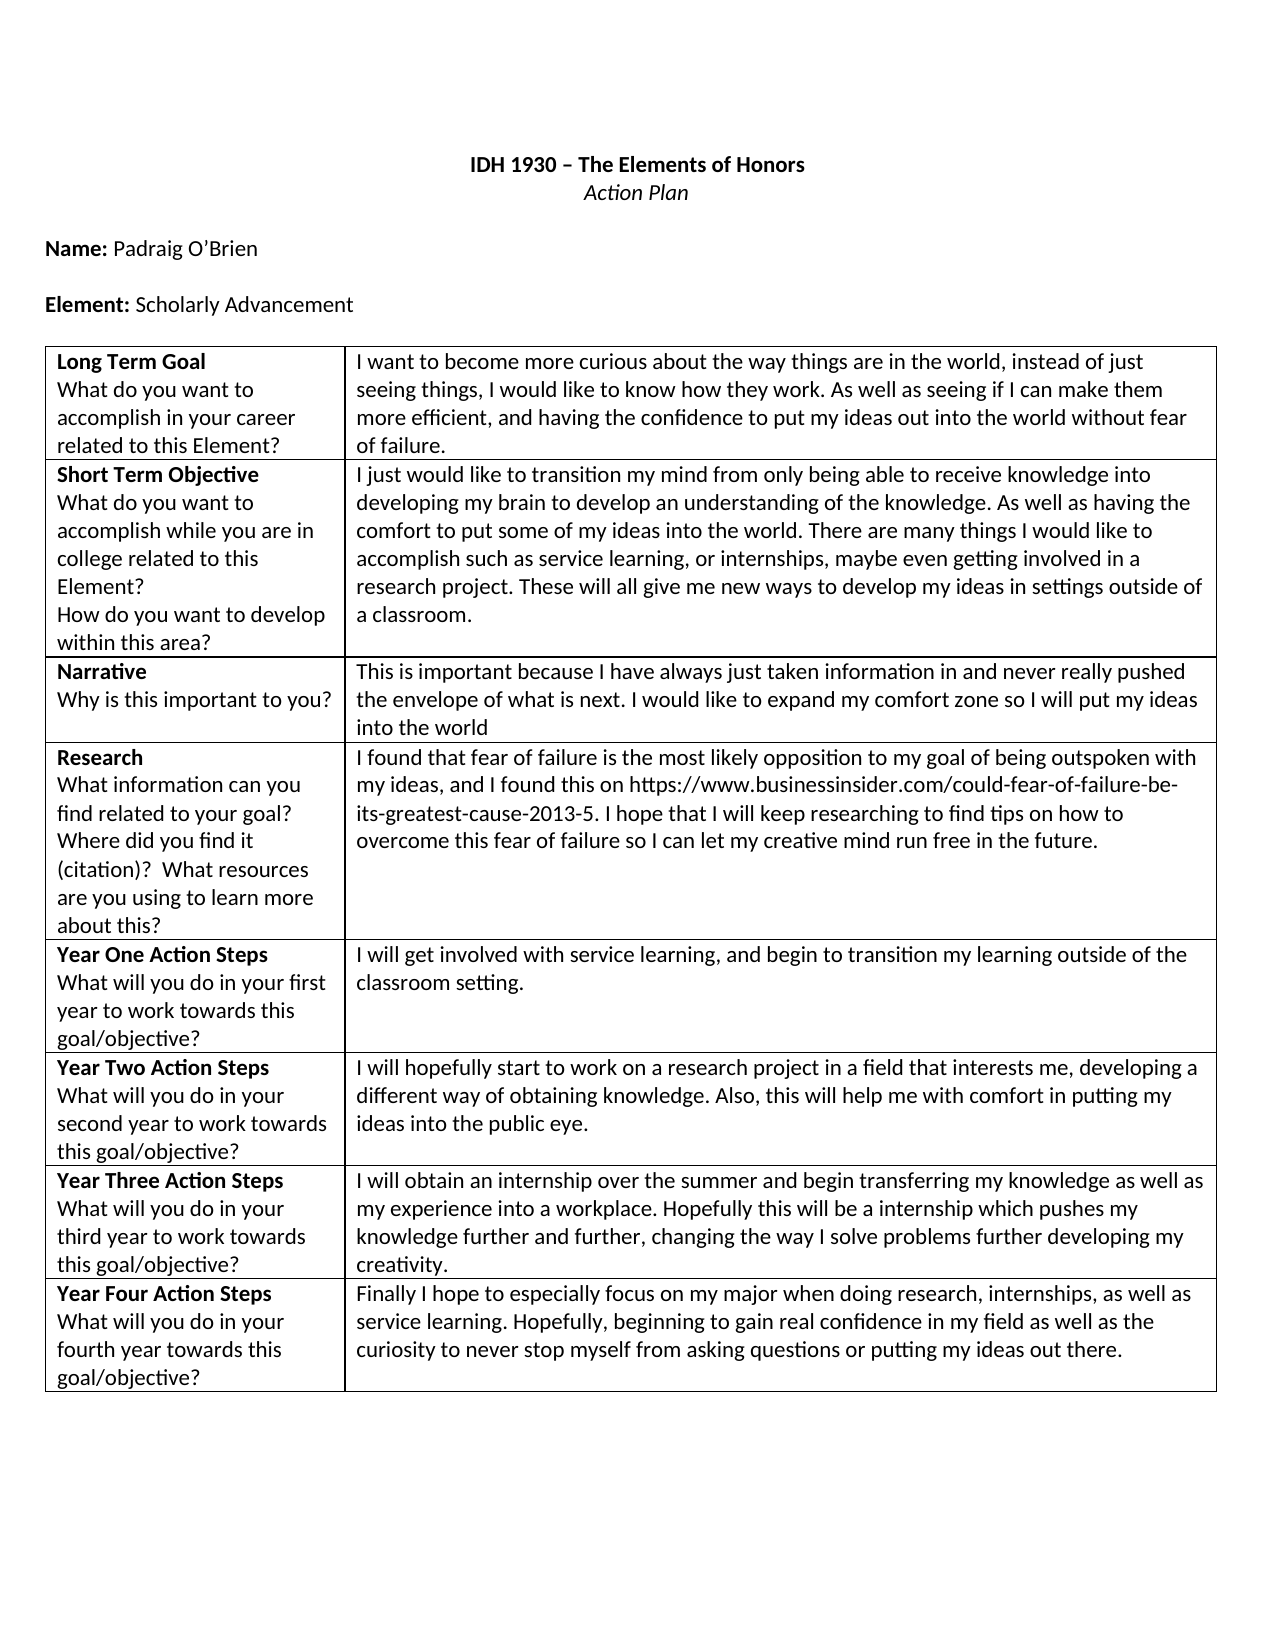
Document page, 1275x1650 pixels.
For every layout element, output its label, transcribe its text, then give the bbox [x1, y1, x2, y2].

table_cell Year Four Action Steps What will you do in your fourth year towards this goal/objective? [46, 1279, 344, 1391]
table_header Long Term Goal What do you want to accomplish in your career related to this Element? [46, 347, 344, 459]
table_cell Research What information can you find related to your goal? Where did you find it (citation)? What resources are you using to learn more about this? [46, 743, 344, 939]
text IDH 1930 – The Elements of Honors [45, 150, 1230, 178]
text Element: [45, 290, 1230, 318]
table_cell Short Term Objective What do you want to accomplish while you are in college related to this Element? How do you want to develop within this area? [46, 460, 344, 656]
text Action Plan [45, 178, 1230, 206]
table_cell Year Two Action Steps What will you do in your second year to work towards this goal/objective? [46, 1053, 344, 1165]
table_cell Narrative Why is this important to you? [46, 658, 344, 742]
text Name: [45, 234, 1230, 262]
table_cell Year One Action Steps What will you do in your first year to work towards this goal/objective? [46, 940, 344, 1052]
table_cell Year Three Action Steps What will you do in your third year to work towards this goal/objective? [46, 1166, 344, 1278]
